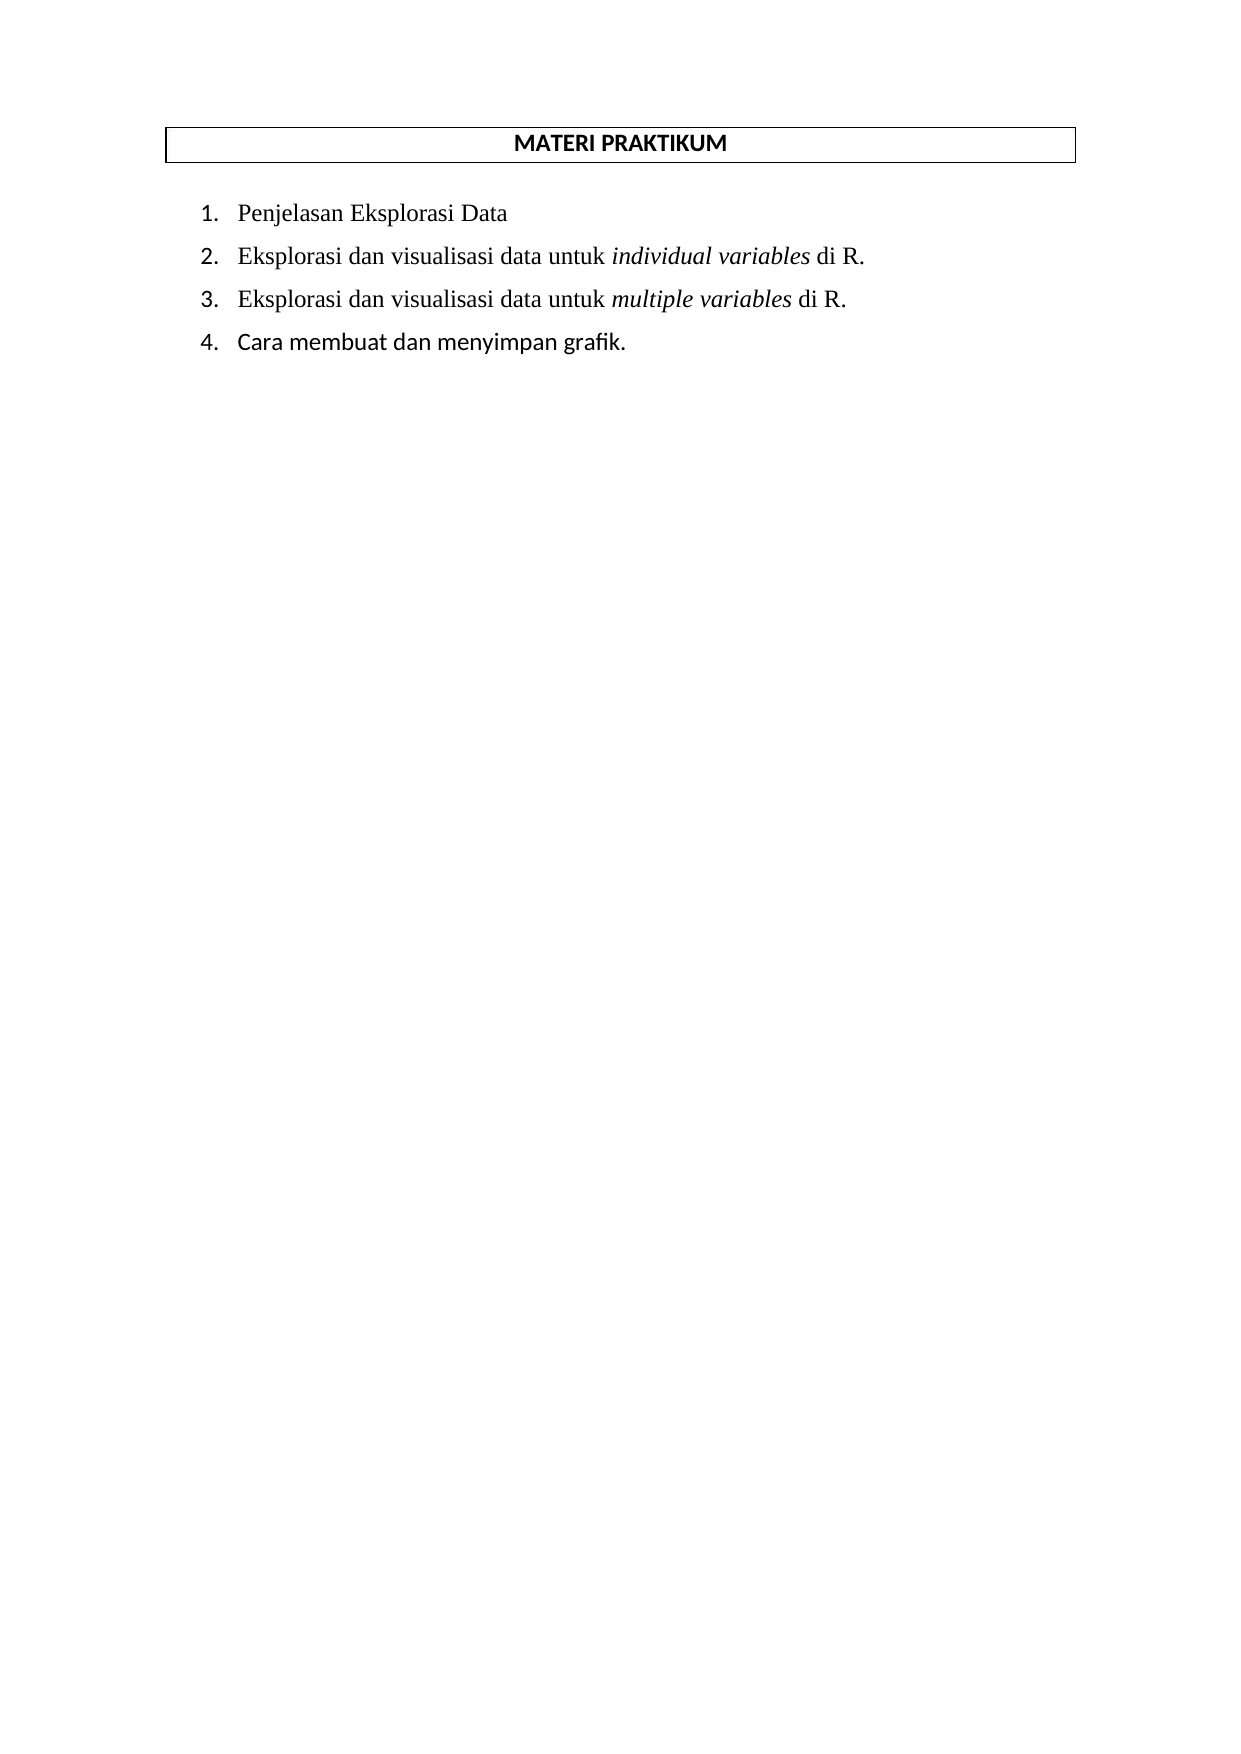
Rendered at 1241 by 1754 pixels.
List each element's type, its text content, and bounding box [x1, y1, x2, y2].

picture [166, 128, 1075, 162]
list Eksplorasi dan visualisasi data untuk multiple variables di R. [200, 283, 1105, 314]
list Eksplorasi dan visualisasi data untuk individual variables di R. [200, 240, 1105, 271]
list Cara membuat dan menyimpan grafik. [200, 326, 1105, 357]
list Penjelasan Eksplorasi Data [200, 197, 1105, 228]
